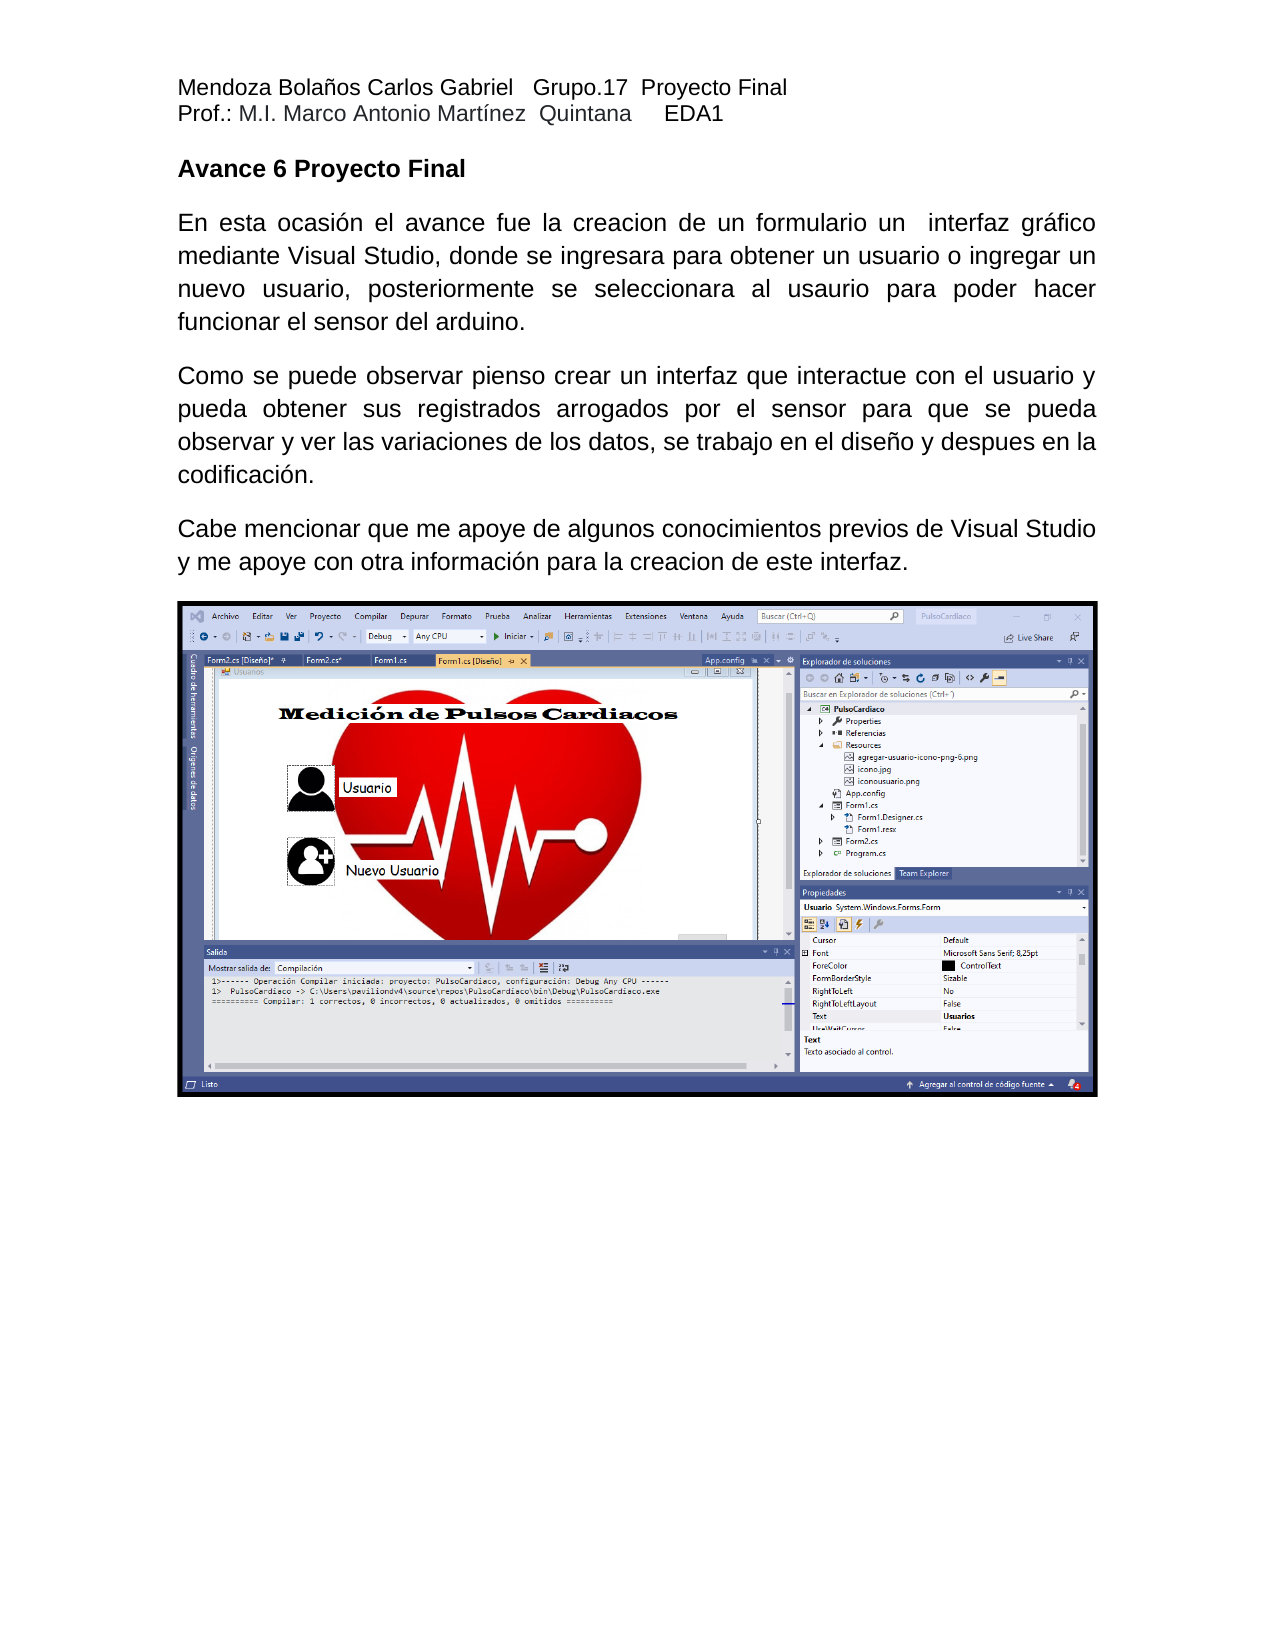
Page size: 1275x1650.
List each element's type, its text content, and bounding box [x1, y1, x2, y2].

text Cabe mencionar que me apoye de algunos conocimientos previos de Visual Studio y me apoye con otra información para la creacion de este interfaz. [177, 514, 1098, 576]
text En esta ocasión el avance fue la creacion de un formulario un interfaz gráfico mediante Visual Studio, donde se ingresara para obtener un usuario o ingregar un nuevo usuario, posteriormente se seleccionara al usaurio para poder hacer funcionar el sensor del arduino. [177, 208, 1098, 336]
text Como se puede observar pienso crear un interfaz que interactue con el usuario y pueda obtener sus registrados arrogados por el sensor para que se pueda observar y ver las variaciones de los datos, se trabajo en el diseño y despues en la codificación. [177, 361, 1098, 489]
text Avance 6 Proyecto Final [177, 154, 1098, 183]
